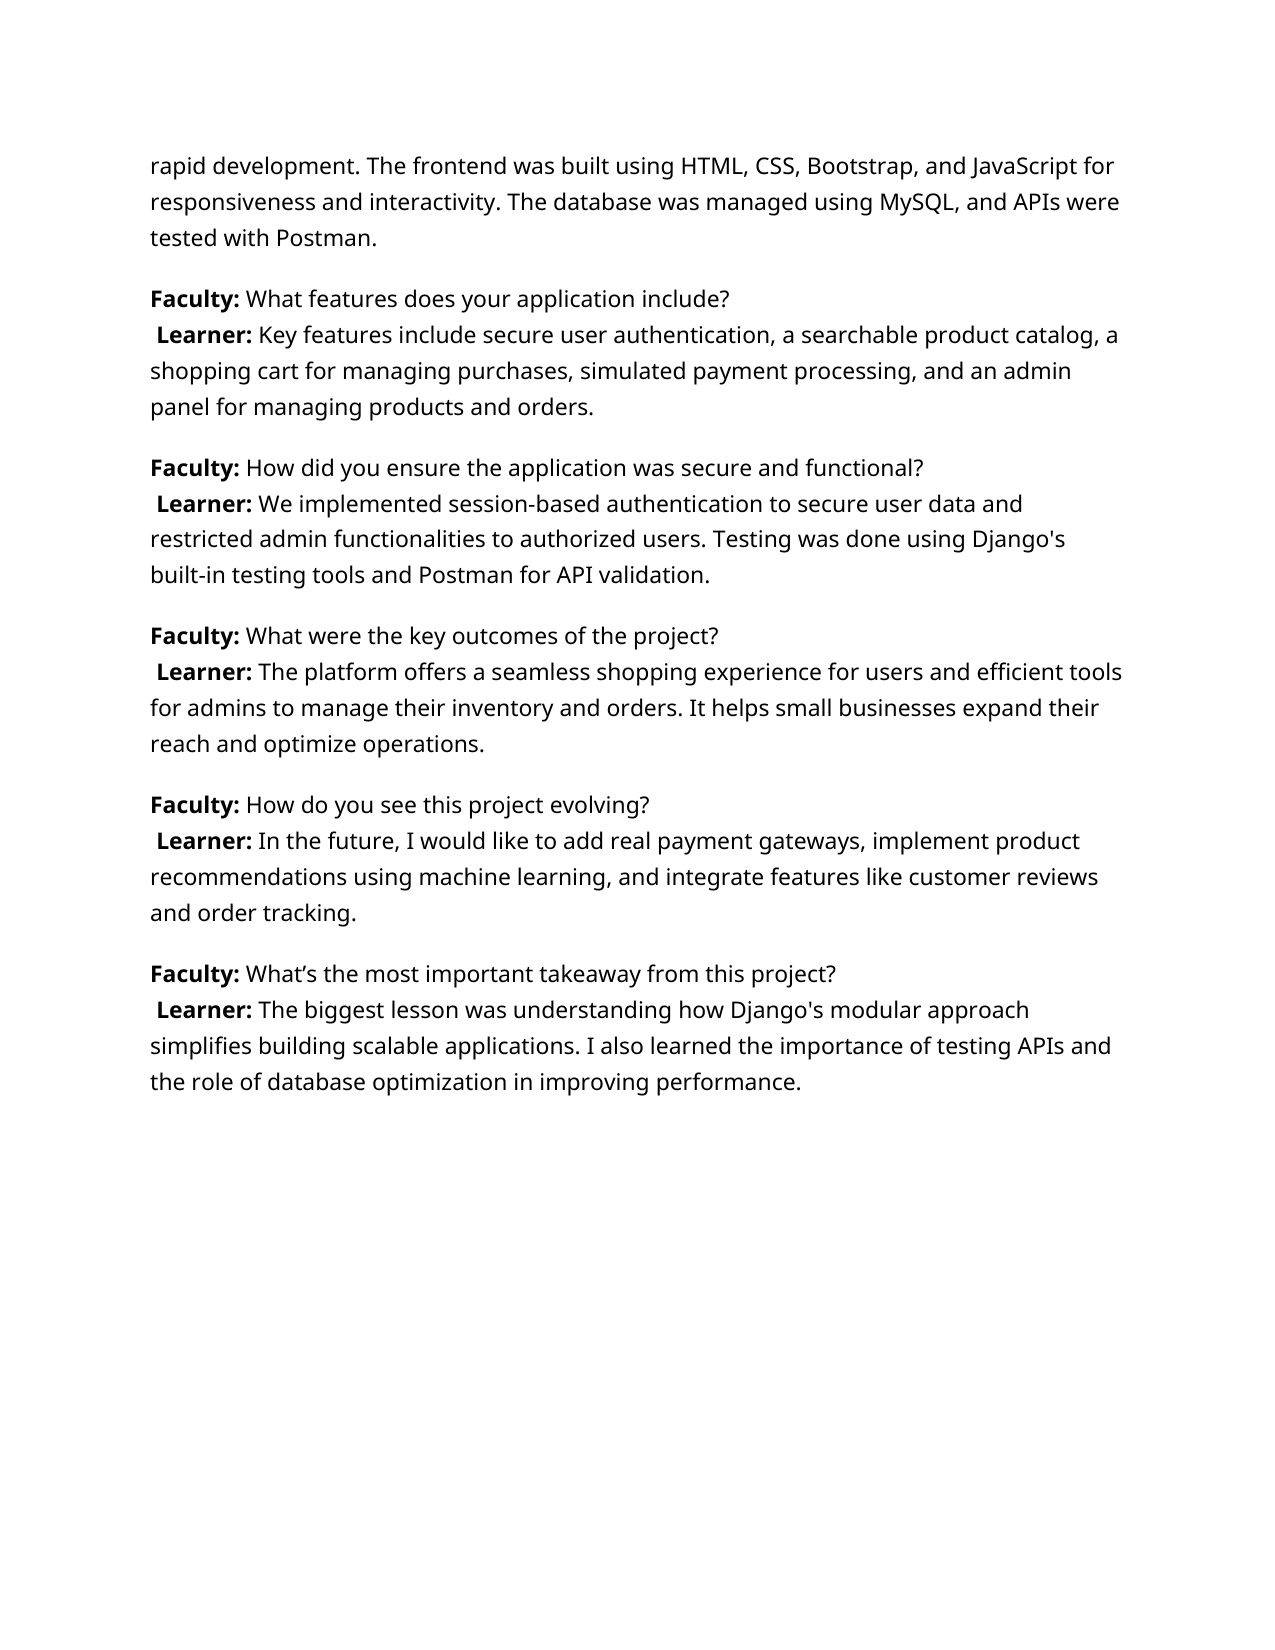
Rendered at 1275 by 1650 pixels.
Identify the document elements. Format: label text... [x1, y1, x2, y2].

text Faculty: What were the key outcomes of the project? Learner: The platform offers a seamless shopping experience for users and efficient tools for admins to manage their inventory and orders. It helps small businesses expand their reach and optimize operations. [150, 620, 1125, 759]
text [150, 150, 1125, 253]
text Faculty: How did you ensure the application was secure and functional? Learner: We implemented session-based authentication to secure user data and restricted admin functionalities to authorized users. Testing was done using Django's built-in testing tools and Postman for API validation. [150, 452, 1125, 591]
text Faculty: What’s the most important takeaway from this project? Learner: The biggest lesson was understanding how Django's modular approach simplifies building scalable applications. I also learned the importance of testing APIs and the role of database optimization in improving performance. [150, 958, 1125, 1097]
text Faculty: What features does your application include? Learner: Key features include secure user authentication, a searchable product catalog, a shopping cart for managing purchases, simulated payment processing, and an admin panel for managing products and orders. [150, 283, 1125, 422]
text Faculty: How do you see this project evolving? Learner: In the future, I would like to add real payment gateways, implement product recommendations using machine learning, and integrate features like customer reviews and order tracking. [150, 789, 1125, 928]
